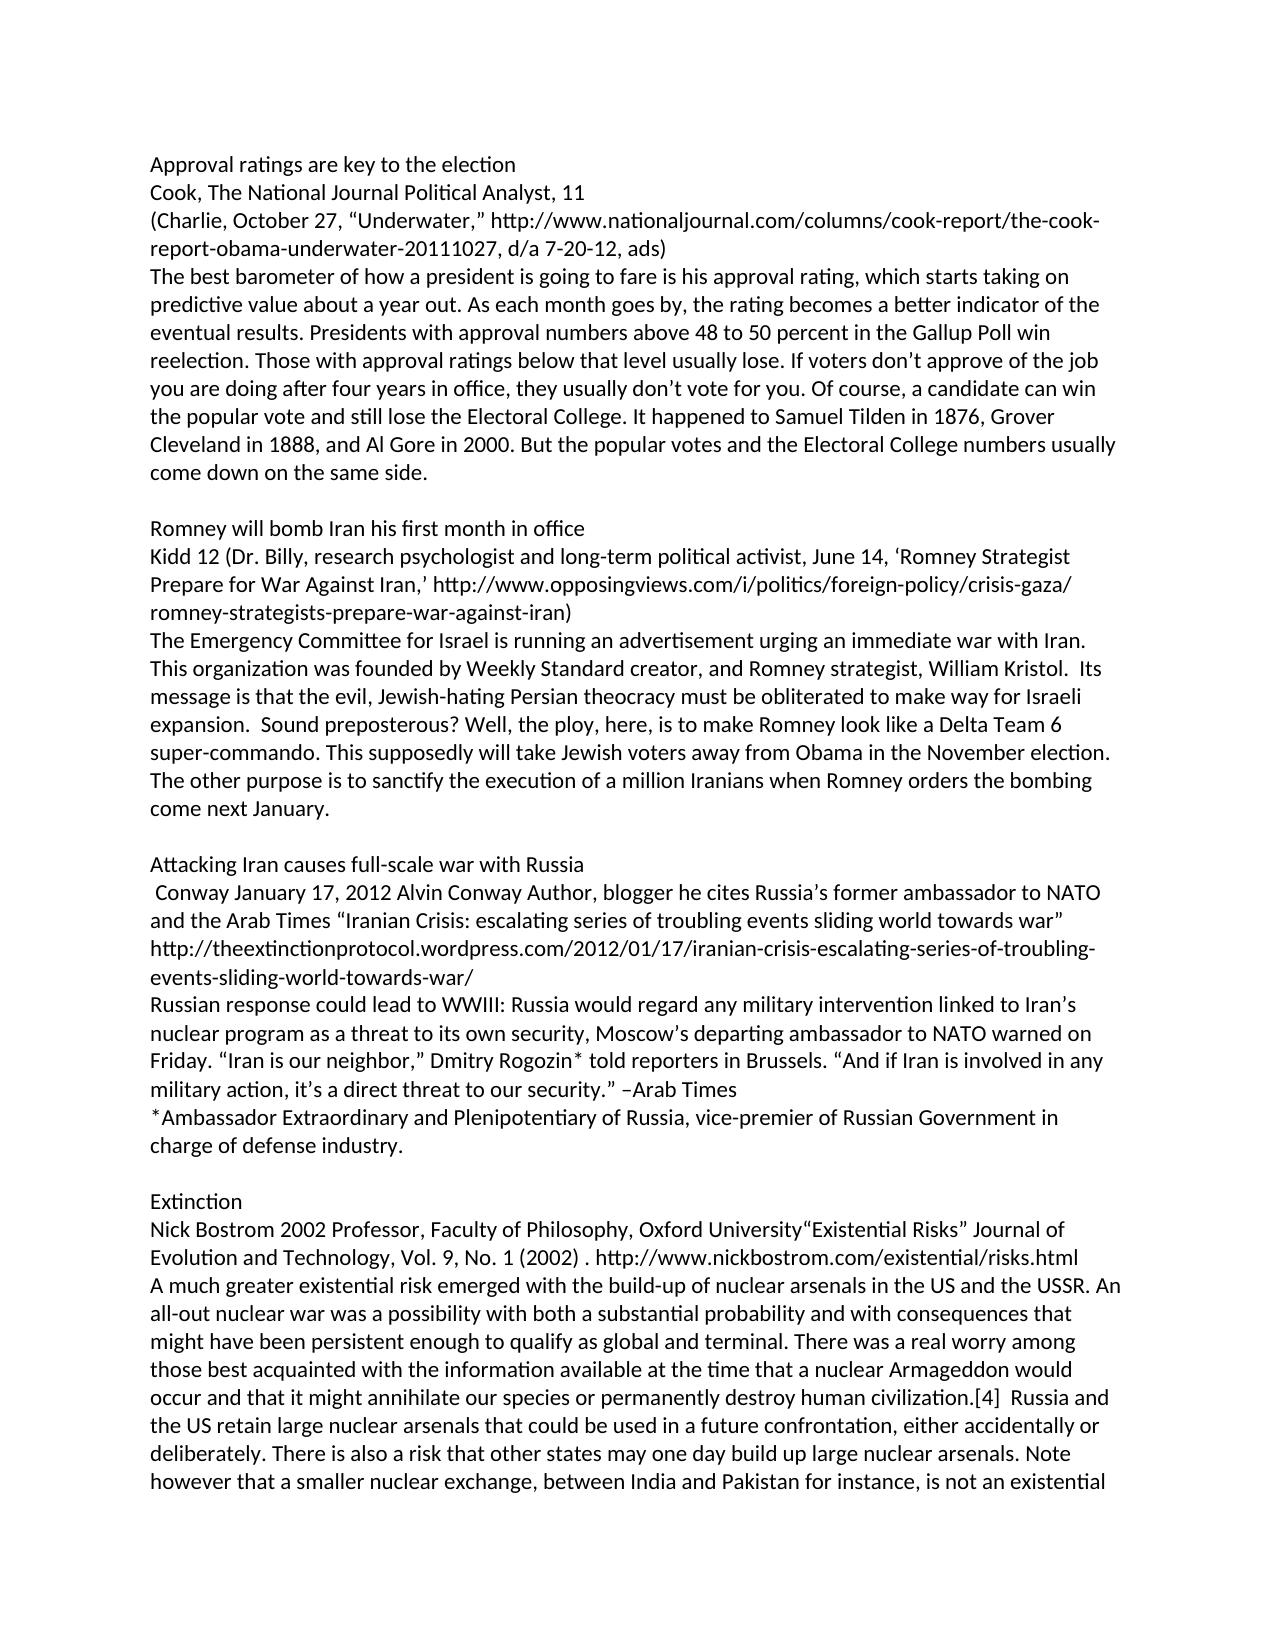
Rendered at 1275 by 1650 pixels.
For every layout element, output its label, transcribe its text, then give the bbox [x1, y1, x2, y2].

text Kidd 12 (Dr. Billy, research psychologist and long-term political activist, June 14, ‘Romney Strategist Prepare for War Against Iran,’ http://www.opposingviews.com/i/politics/foreign-policy/crisis-gaza/romney-strategists-prepare-war-against-iran) [150, 542, 1125, 626]
text Attacking Iran causes full-scale war with Russia [150, 851, 1125, 878]
text (Charlie, October 27, “Underwater,” http://www.nationaljournal.com/columns/cook-report/the-cook-report-obama-underwater-20111027, d/a 7-20-12, ads) [150, 206, 1125, 262]
text The best barometer of how a president is going to fare is his approval rating, which starts taking on predictive value about a year out. As each month goes by, the rating becomes a better indicator of the eventual results. Presidents with approval numbers above 48 to 50 percent in the Gallup Poll win reelection. Those with approval ratings below that level usually lose. If voters don’t approve of the job you are doing after four years in office, they usually don’t vote for you. Of course, a candidate can win the popular vote and still lose the Electoral College. It happened to Samuel Tilden in 1876, Grover Cleveland in 1888, and Al Gore in 2000. But the popular votes and the Electoral College numbers usually come down on the same side. [150, 262, 1125, 486]
text The Emergency Committee for Israel is running an advertisement urging an immediate war with Iran. This organization was founded by Weekly Standard creator, and Romney strategist, William Kristol. Its message is that the evil, Jewish-hating Persian theocracy must be obliterated to make way for Israeli expansion. Sound preposterous? Well, the ploy, here, is to make Romney look like a Delta Team 6 super-commando. This supposedly will take Jewish voters away from Obama in the November election. The other purpose is to sanctify the execution of a million Iranians when Romney orders the bombing come next January. [150, 626, 1125, 822]
text *Ambassador Extraordinary and Plenipotentiary of Russia, vice-premier of Russian Government in charge of defense industry. [150, 1103, 1125, 1159]
text Conway January 17, 2012 Alvin Conway Author, blogger he cites Russia’s former ambassador to NATO and the Arab Times “Iranian Crisis: escalating series of troubling events sliding world towards war” http://theextinctionprotocol.wordpress.com/2012/01/17/iranian-crisis-escalating-series-of-troubling-events-sliding-world-towards-war/ [150, 878, 1125, 991]
text Approval ratings are key to the election [150, 150, 1125, 178]
text Romney will bomb Iran his first month in office [150, 514, 1125, 542]
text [150, 1271, 1125, 1495]
text Russian response could lead to WWIII: Russia would regard any military intervention linked to Iran’s nuclear program as a threat to its own security, Moscow’s departing ambassador to NATO warned on Friday. “Iran is our neighbor,” Dmitry Rogozin* told reporters in Brussels. “And if Iran is involved in any military action, it’s a direct threat to our security.” –Arab Times [150, 991, 1125, 1103]
text Extinction [150, 1187, 1125, 1215]
text Cook, The National Journal Political Analyst, 11 [150, 178, 1125, 206]
text Nick Bostrom 2002 Professor, Faculty of Philosophy, Oxford University“Existential Risks” Journal of Evolution and Technology, Vol. 9, No. 1 (2002) . http://www.nickbostrom.com/existential/risks.html [150, 1215, 1125, 1271]
